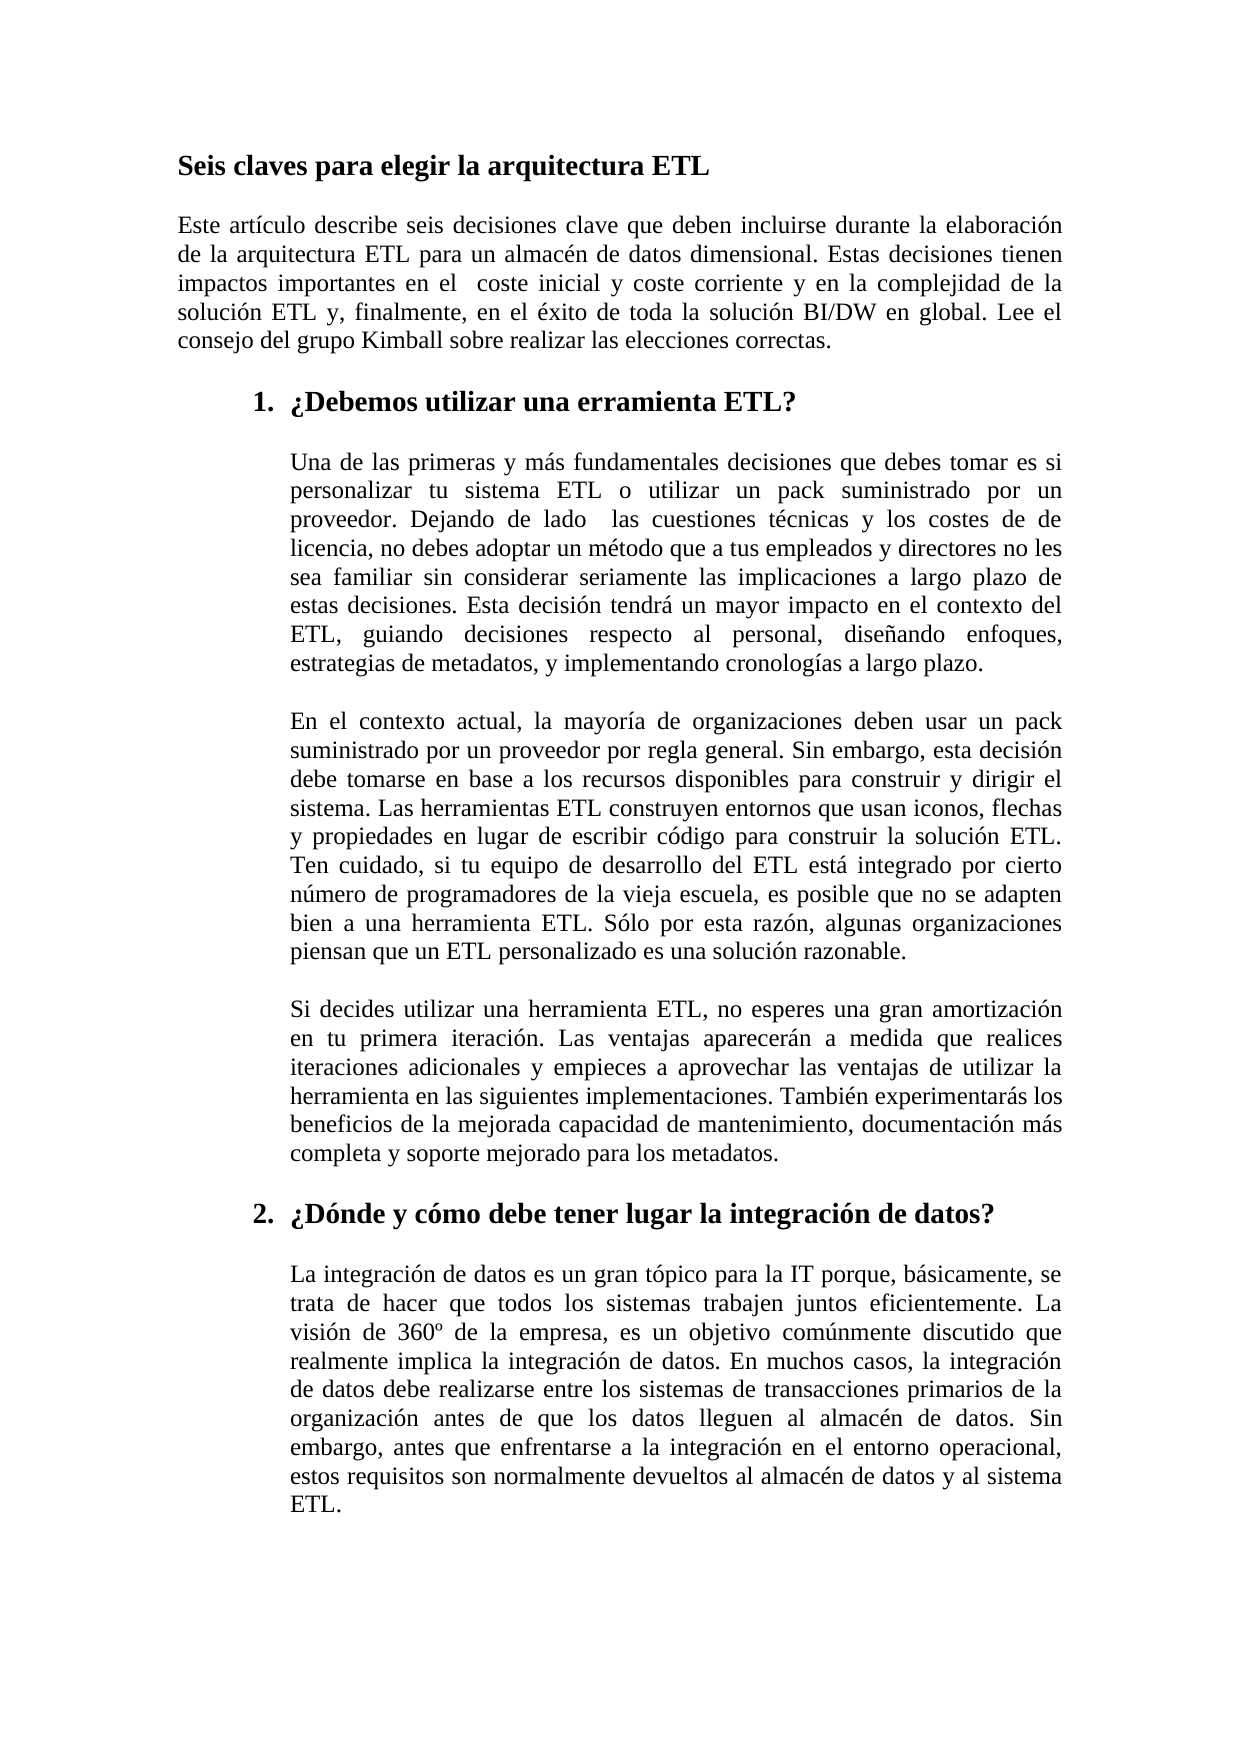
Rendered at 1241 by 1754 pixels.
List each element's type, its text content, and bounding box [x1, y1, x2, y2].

list ¿Debemos utilizar una erramienta ETL? [252, 384, 1063, 417]
text La integración de datos es un gran tópico para la IT porque, básicamente, se trata de hacer que todos los sistemas trabajen juntos eficientemente. La visión de 360º de la empresa, es un objetivo comúnmente discutido que realmente implica la integración de datos. En muchos casos, la integración de datos debe realizarse entre los sistemas de transacciones primarios de la organización antes de que los datos lleguen al almacén de datos. Sin embargo, antes que enfrentarse a la integración en el entorno operacional, estos requisitos son normalmente devueltos al almacén de datos y al sistema ETL. [290, 1259, 1063, 1518]
text Seis claves para elegir la arquitectura ETL [177, 148, 1063, 181]
text Si decides utilizar una herramienta ETL, no esperes una gran amortización en tu primera iteración. Las ventajas aparecerán a medida que realices iteraciones adicionales y empieces a aprovechar las ventajas de utilizar la herramienta en las siguientes implementaciones. También experimentarás los beneficios de la mejorada capacidad de mantenimiento, documentación más completa y soporte mejorado para los metadatos. [290, 994, 1063, 1167]
list ¿Dónde y cómo debe tener lugar la integración de datos? [252, 1197, 1063, 1230]
text En el contexto actual, la mayoría de organizaciones deben usar un pack suministrado por un proveedor por regla general. Sin embargo, esta decisión debe tomarse en base a los recursos disponibles para construir y dirigir el sistema. Las herramientas ETL construyen entornos que usan iconos, flechas y propiedades en lugar de escribir código para construir la solución ETL. Ten cuidado, si tu equipo de desarrollo del ETL está integrado por cierto número de programadores de la vieja escuela, es posible que no se adapten bien a una herramienta ETL. Sólo por esta razón, algunas organizaciones piensan que un ETL personalizado es una solución razonable. [290, 706, 1063, 965]
text Este artículo describe seis decisiones clave que deben incluirse durante la elaboración de la arquitectura ETL para un almacén de datos dimensional. Estas decisiones tienen impactos importantes en el coste inicial y coste corriente y en la complejidad de la solución ETL y, finalmente, en el éxito de toda la solución BI/DW en global. Lee el consejo del grupo Kimball sobre realizar las elecciones correctas. [177, 211, 1063, 354]
text Una de las primeras y más fundamentales decisiones que debes tomar es si personalizar tu sistema ETL o utilizar un pack suministrado por un proveedor. Dejando de lado las cuestiones técnicas y los costes de de licencia, no debes adoptar un método que a tus empleados y directores no les sea familiar sin considerar seriamente las implicaciones a largo plazo de estas decisiones. Esta decisión tendrá un mayor impacto en el contexto del ETL, guiando decisiones respecto al personal, diseñando enfoques, estrategias de metadatos, y implementando cronologías a largo plazo. [290, 447, 1063, 677]
